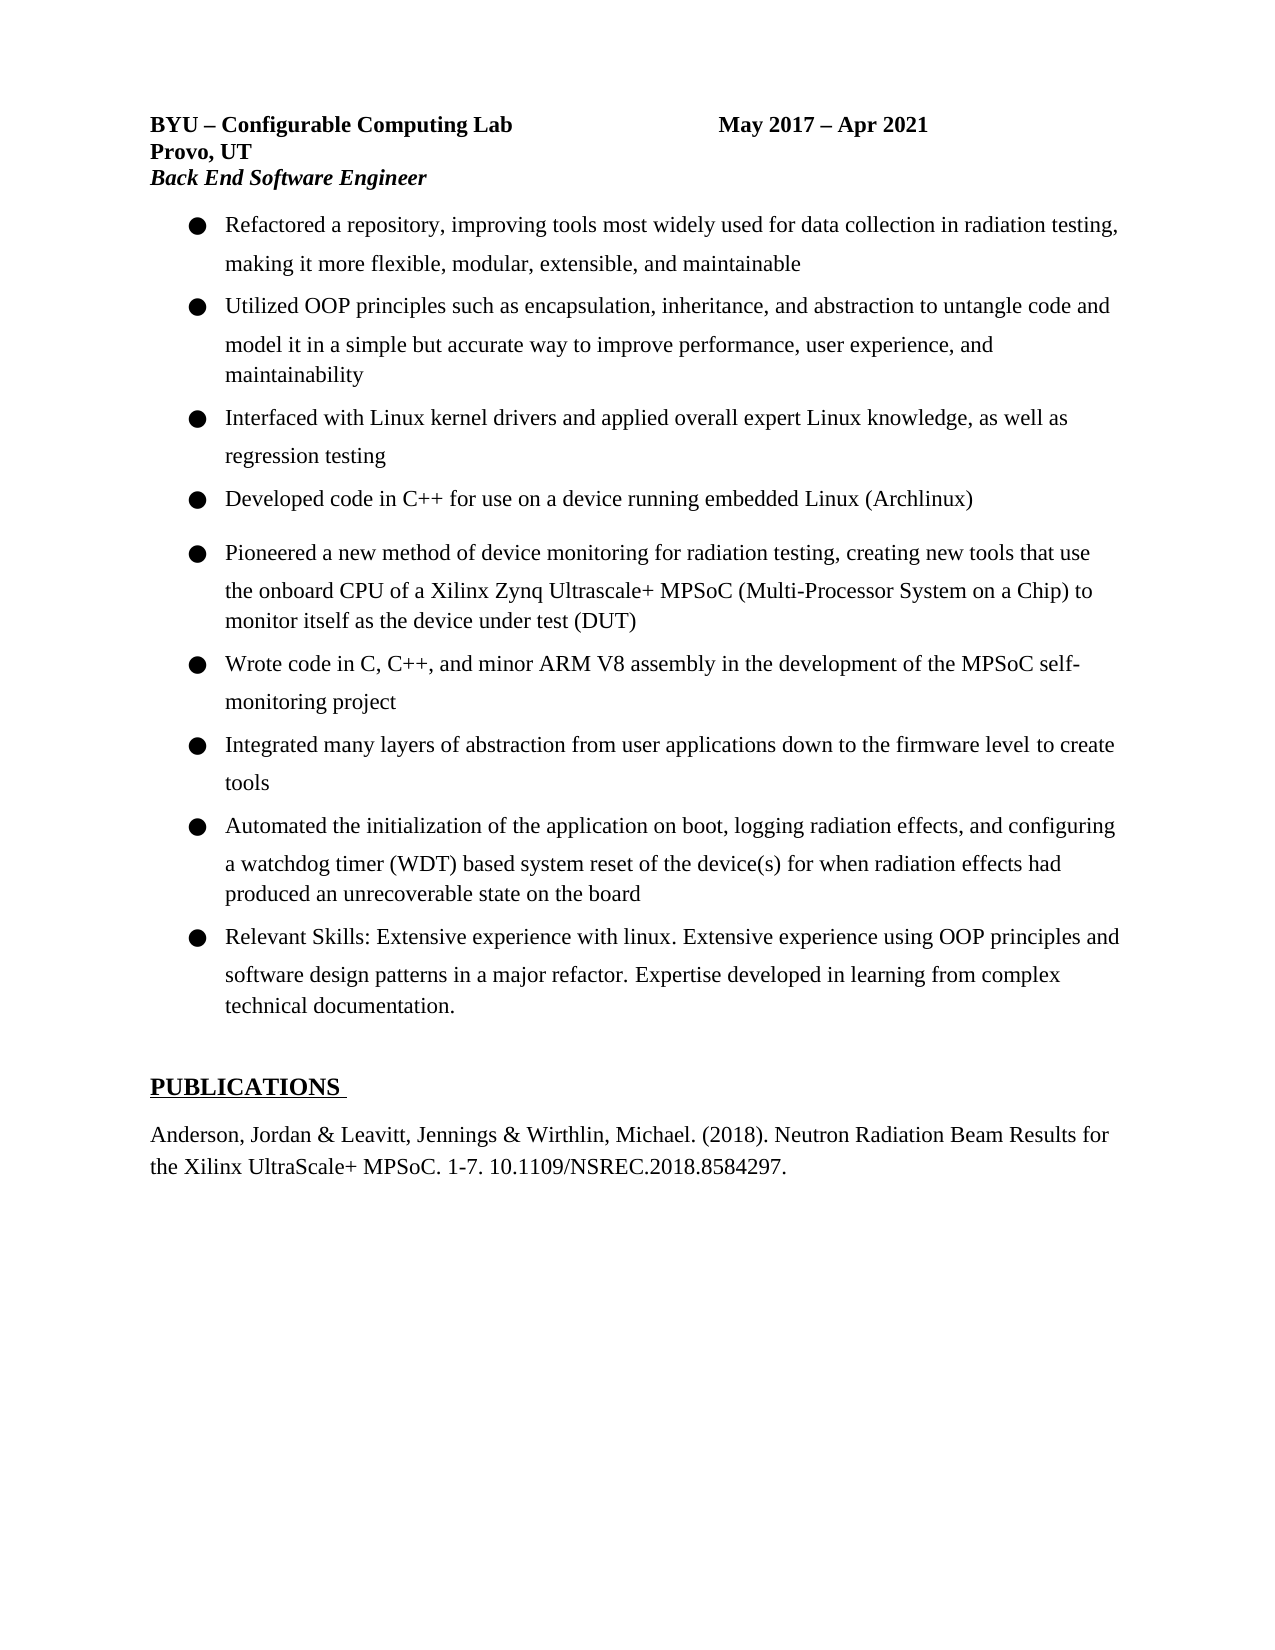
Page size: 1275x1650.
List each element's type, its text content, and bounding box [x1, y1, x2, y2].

list Pioneered a new method of device monitoring for radiation testing, creating new tools that use the onboard CPU of a Xilinx Zynq Ultrascale+ MPSoC (Multi-Processor System on a Chip) to monitor itself as the device under test (DUT) [187, 526, 1125, 633]
subtitle BYU – Configurable Computing Lab May 2017 – Apr 2021 [150, 111, 1012, 138]
subtitle Back End Software Engineer [150, 164, 1125, 191]
list Interfaced with Linux kernel drivers and applied overall expert Linux knowledge, as well as regression testing [187, 391, 1125, 468]
list Wrote code in C, C++, and minor ARM V8 assembly in the development of the MPSoC self-monitoring project [187, 637, 1125, 714]
list Relevant Skills: Extensive experience with linux. Extensive experience using OOP principles and software design patterns in a major refactor. Expertise developed in learning from complex technical documentation. [187, 911, 1125, 1018]
list Utilized OOP principles such as encapsulation, inheritance, and abstraction to untangle code and model it in a simple but accurate way to improve performance, user experience, and maintainability [187, 280, 1125, 387]
list Developed code in C++ for use on a device running embedded Linux (Archlinux) [187, 472, 1125, 519]
list Integrated many layers of abstraction from user applications down to the firmware level to create tools [187, 718, 1125, 796]
text Anderson, Jordan & Leavitt, Jennings & Wirthlin, Michael. (2018). Neutron Radiation Beam Results for the Xilinx UltraScale+ MPSoC. 1-7. 10.1109/NSREC.2018.8584297. [150, 1122, 1125, 1179]
list Automated the initialization of the application on boot, logging radiation effects, and configuring a watchdog timer (WDT) based system reset of the device(s) for when radiation effects had produced an unrecoverable state on the board [187, 799, 1125, 907]
subtitle PUBLICATIONS [150, 1072, 1125, 1101]
list Refactored a repository, improving tools most widely used for data collection in radiation testing, making it more flexible, modular, extensible, and maintainable [187, 199, 1125, 276]
subtitle Provo, UT [150, 138, 1125, 164]
